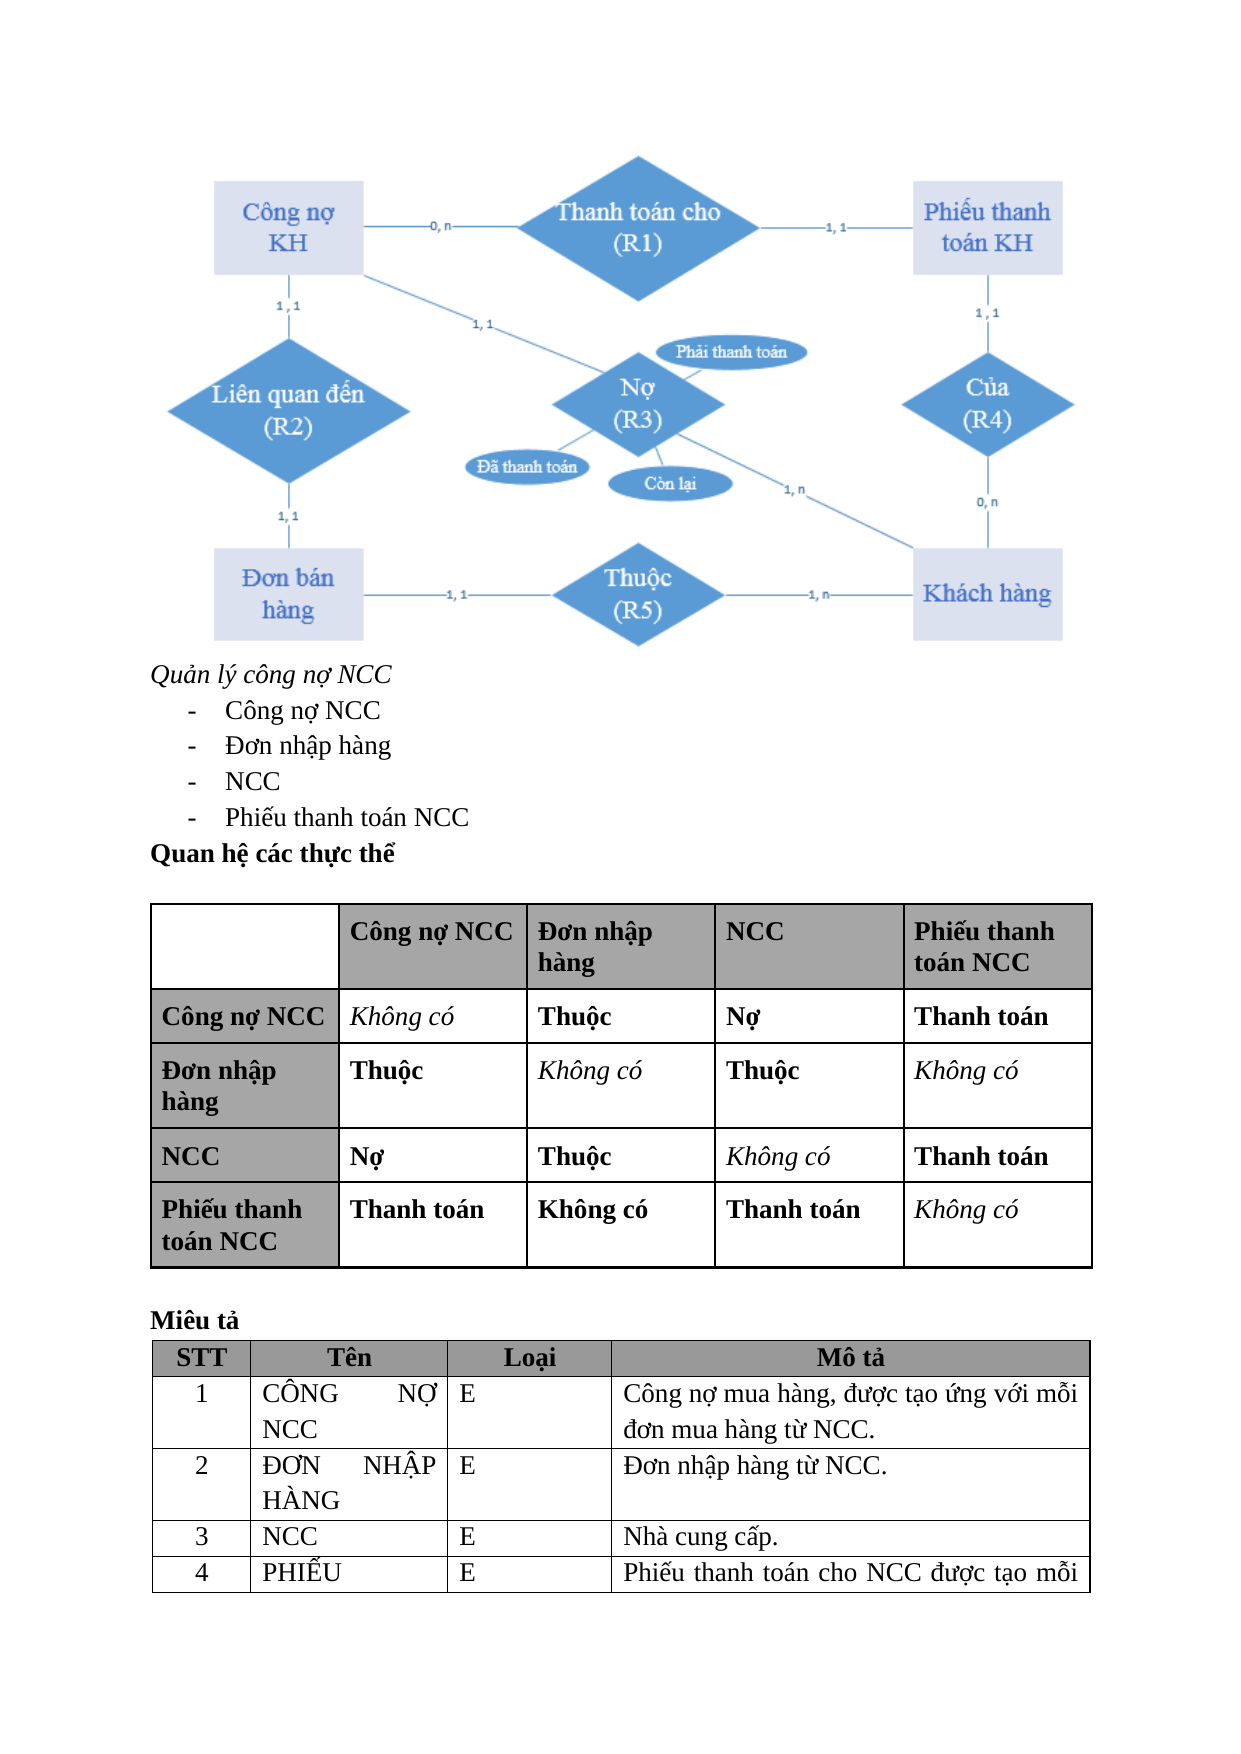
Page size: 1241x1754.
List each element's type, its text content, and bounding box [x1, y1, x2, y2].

table_cell Không có [905, 1183, 1091, 1266]
table_cell E [448, 1521, 611, 1556]
table_cell NCC [152, 1129, 338, 1181]
table_cell E [448, 1557, 611, 1592]
list NCC [187, 765, 1090, 796]
table_cell Không có [528, 1044, 714, 1127]
table_cell E [448, 1449, 611, 1519]
table_header [152, 905, 338, 988]
table_cell E [448, 1377, 611, 1448]
table_cell Thanh toán [716, 1183, 903, 1266]
table_cell Công nợ mua hàng, được tạo ứng với mỗi đơn mua hàng từ NCC. [612, 1377, 1089, 1448]
table_cell Công nợ NCC [152, 990, 338, 1042]
table_cell CÔNG NỢ NCC [251, 1377, 447, 1448]
table_cell Phiếu thanh toán cho NCC được tạo mỗi khi có nhân viên thanh toán tiền cho phía NCC. [612, 1557, 1089, 1592]
table_cell ĐƠN NHẬP HÀNG [251, 1449, 447, 1519]
table_cell Thuộc [340, 1044, 526, 1127]
text Quản lý công nợ NCC [150, 658, 1090, 689]
table_cell NCC [251, 1521, 447, 1556]
table_header Loại [448, 1341, 611, 1376]
list Đơn nhập hàng [187, 729, 1090, 761]
table_cell Không có [716, 1129, 903, 1181]
table_cell Nợ [340, 1129, 526, 1181]
table_header Tên [251, 1341, 447, 1376]
table_cell Thuộc [528, 1129, 714, 1181]
table_cell Không có [340, 990, 526, 1042]
text Miêu tả [150, 1304, 1090, 1335]
table_header STT [153, 1341, 250, 1376]
table_cell Thanh toán [905, 990, 1091, 1042]
table_cell Phiếu thanh toán NCC [152, 1183, 338, 1266]
table_cell Không có [905, 1044, 1091, 1127]
table_cell Thuộc [528, 990, 714, 1042]
list Công nợ NCC [187, 694, 1090, 725]
table_cell 3 [153, 1521, 250, 1556]
table_cell Đơn nhập hàng [152, 1044, 338, 1127]
table_cell Đơn nhập hàng từ NCC. [612, 1449, 1089, 1519]
table_header NCC [716, 905, 903, 988]
table_cell 2 [153, 1449, 250, 1519]
list Phiếu thanh toán NCC [187, 801, 1090, 832]
table_cell PHIẾU THANH TOÁN NCC [251, 1557, 447, 1592]
table_cell Nợ [716, 990, 903, 1042]
table_cell 4 [153, 1557, 250, 1592]
text Quan hệ các thực thể [150, 837, 1090, 868]
table_header Công nợ NCC [340, 905, 526, 988]
table_cell Thuộc [716, 1044, 903, 1127]
table_cell 1 [153, 1377, 250, 1448]
picture [150, 150, 1091, 655]
table_cell Thanh toán [340, 1183, 526, 1266]
table_header Mô tả [612, 1341, 1089, 1376]
table_cell Nhà cung cấp. [612, 1521, 1089, 1556]
table_cell Thanh toán [905, 1129, 1091, 1181]
table_header Đơn nhập hàng [528, 905, 714, 988]
table_cell Không có [528, 1183, 714, 1266]
table_header Phiếu thanh toán NCC [905, 905, 1091, 988]
